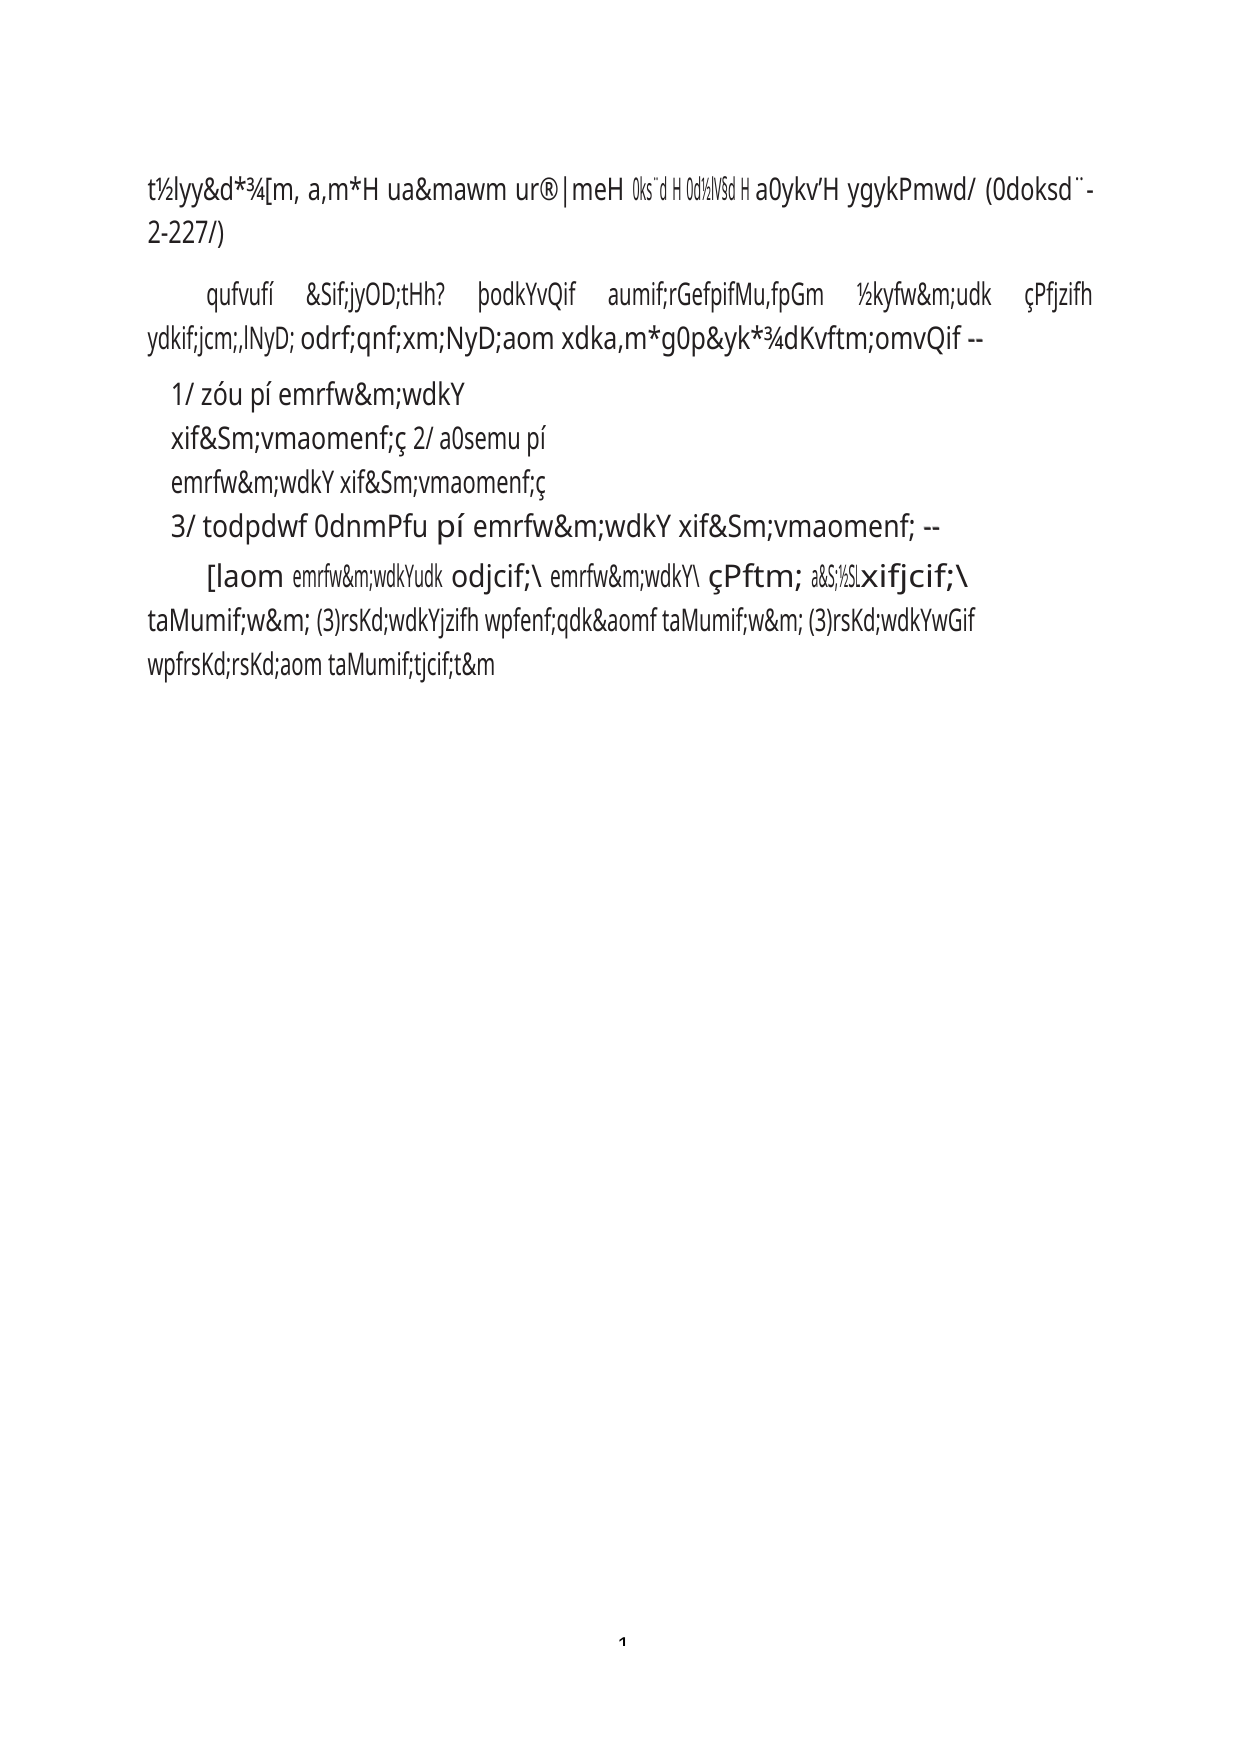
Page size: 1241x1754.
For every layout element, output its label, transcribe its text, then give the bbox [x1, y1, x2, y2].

text 3/ todpdwf 0dnmPfu pí emrfw&m;wdkY xif&Sm;vmaomenf; -- [171, 504, 1109, 547]
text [147, 167, 1094, 253]
text [laom emrfw&m;wdkYudk odjcif;\ emrfw&m;wdkY\ çPftm; a&S;½SLxifjcif;\ taMumif;w&m; (3)rsKd;wdkYjzifh wpfenf;qdk&aomf taMumif;w&m; (3)rsKd;wdkYwGif wpfrsKd;rsKd;aom taMumif;tjcif;t&m [147, 554, 1109, 684]
text qufvufí &Sif;jyOD;tHh? þodkYvQif aumif;rGefpifMu,fpGm ½kyfw&m;udk çPfjzifh ydkif;jcm;,lNyD; odrf;qnf;xm;NyD;aom xdka,m*g0p&yk*¾dKvftm;omvQif -- [147, 272, 1093, 359]
text 1/ zóu pí emrfw&m;wdkY xif&Sm;vmaomenf;ç 2/ a0semu pí emrfw&m;wdkY xif&Sm;vmaomenf;ç [171, 372, 679, 502]
